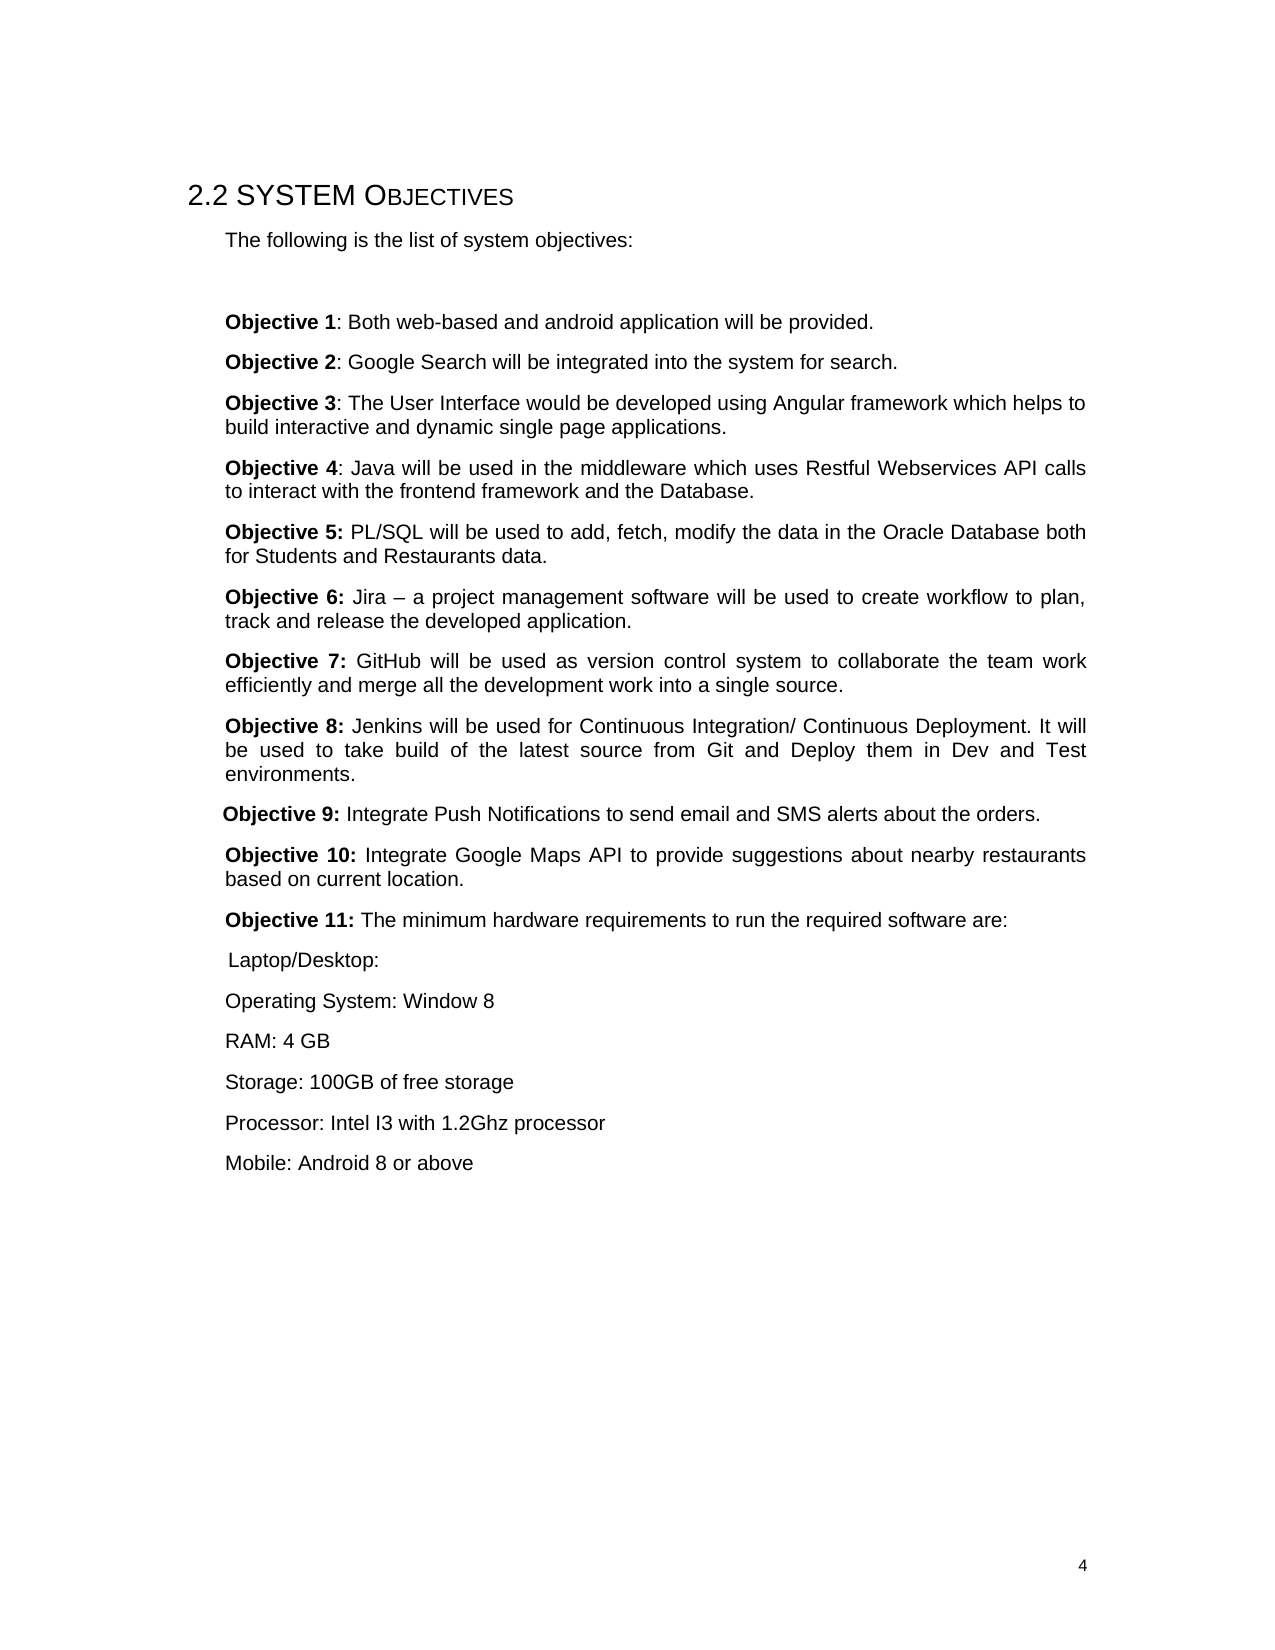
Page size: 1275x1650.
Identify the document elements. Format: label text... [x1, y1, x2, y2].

text Objective 9: Integrate Push Notifications to send email and SMS alerts about the orders. [187, 802, 1087, 826]
text Objective 5: PL/SQL will be used to add, fetch, modify the data in the Oracle Database both for Students and Restaurants data. [225, 520, 1087, 568]
text Objective 6: Jira – a project management software will be used to create workflow to plan, track and release the developed application. [225, 584, 1087, 632]
text Objective 10: Integrate Google Maps API to provide suggestions about nearby restaurants based on current location. [225, 843, 1087, 891]
text Objective 7: GitHub will be used as version control system to collaborate the team work efficiently and merge all the development work into a single source. [225, 649, 1087, 697]
text Objective 8: Jenkins will be used for Continuous Integration/ Continuous Deployment. It will be used to take build of the latest source from Git and Deploy them in Dev and Test environments. [225, 714, 1087, 786]
text Storage: 100GB of free storage [225, 1070, 1087, 1094]
text Objective 1: Both web-based and android application will be provided. [225, 309, 1087, 333]
text Processor: Intel I3 with 1.2Ghz processor [225, 1111, 1087, 1134]
text RAM: 4 GB [225, 1029, 1087, 1053]
text Objective 11: The minimum hardware requirements to run the required software are: [225, 907, 1087, 931]
text Mobile: Android 8 or above [225, 1151, 1087, 1175]
list The following is the list of system objectives: [225, 228, 1087, 252]
text Objective 2: Google Search will be integrated into the system for search. [225, 350, 1087, 374]
subtitle 2.2 SYSTEM Objectives [187, 178, 1087, 212]
text Objective 4: Java will be used in the middleware which uses Restful Webservices API calls to interact with the frontend framework and the Database. [225, 455, 1087, 503]
text Operating System: Window 8 [225, 989, 1087, 1013]
text Laptop/Desktop: [187, 948, 1087, 972]
text Objective 3: The User Interface would be developed using Angular framework which helps to build interactive and dynamic single page applications. [225, 391, 1087, 439]
